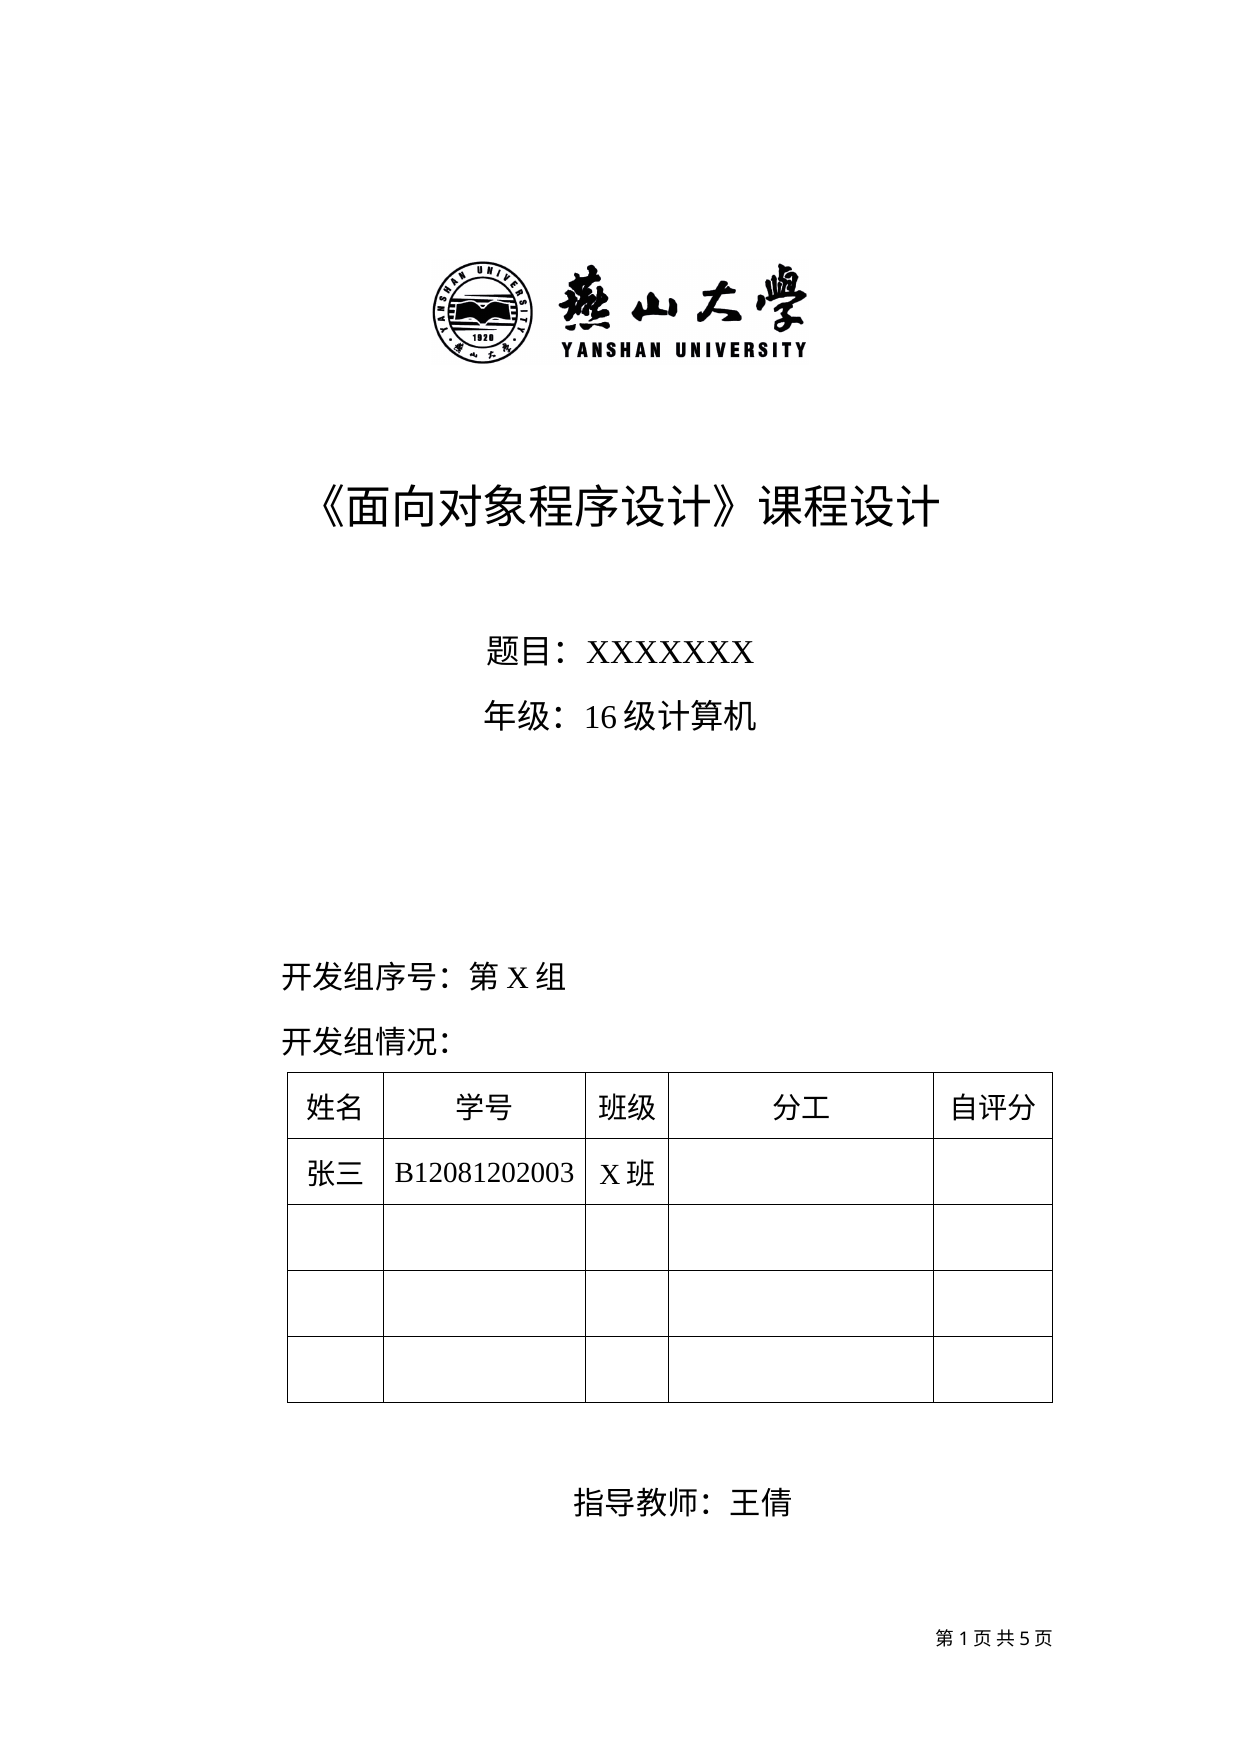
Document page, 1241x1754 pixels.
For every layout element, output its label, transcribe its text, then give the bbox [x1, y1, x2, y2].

text 《面向对象程序设计》课程设计 [187, 454, 1053, 552]
table_header 自评分 [934, 1073, 1052, 1138]
table_header 分工 [669, 1073, 933, 1138]
picture [431, 259, 810, 365]
table_cell [934, 1337, 1052, 1402]
text 指导教师：王倩 [187, 1468, 1053, 1533]
table_header 姓名 [288, 1073, 383, 1138]
table_cell X班 [586, 1139, 668, 1204]
table_cell [586, 1205, 668, 1270]
table_cell [934, 1271, 1052, 1336]
table_cell [669, 1205, 933, 1270]
table_cell [669, 1271, 933, 1336]
table_cell [288, 1337, 383, 1402]
table_cell [288, 1205, 383, 1270]
table_cell 张三 [288, 1139, 383, 1204]
table_cell [586, 1271, 668, 1336]
text 开发组情况： [187, 1007, 1053, 1072]
table_cell [384, 1337, 585, 1402]
table_cell B12081202003 [384, 1139, 585, 1204]
table_header 学号 [384, 1073, 585, 1138]
table_header 班级 [586, 1073, 668, 1138]
table_cell [288, 1271, 383, 1336]
table_cell [934, 1139, 1052, 1204]
text 题目：XXXXXXX [187, 617, 1053, 682]
table_cell [669, 1337, 933, 1402]
table_cell [384, 1205, 585, 1270]
text 年级：16级计算机 [187, 682, 1053, 747]
table_cell [384, 1271, 585, 1336]
table_cell [934, 1205, 1052, 1270]
table_cell [586, 1337, 668, 1402]
text 开发组序号：第X组 [187, 942, 1053, 1007]
table_cell [669, 1139, 933, 1204]
